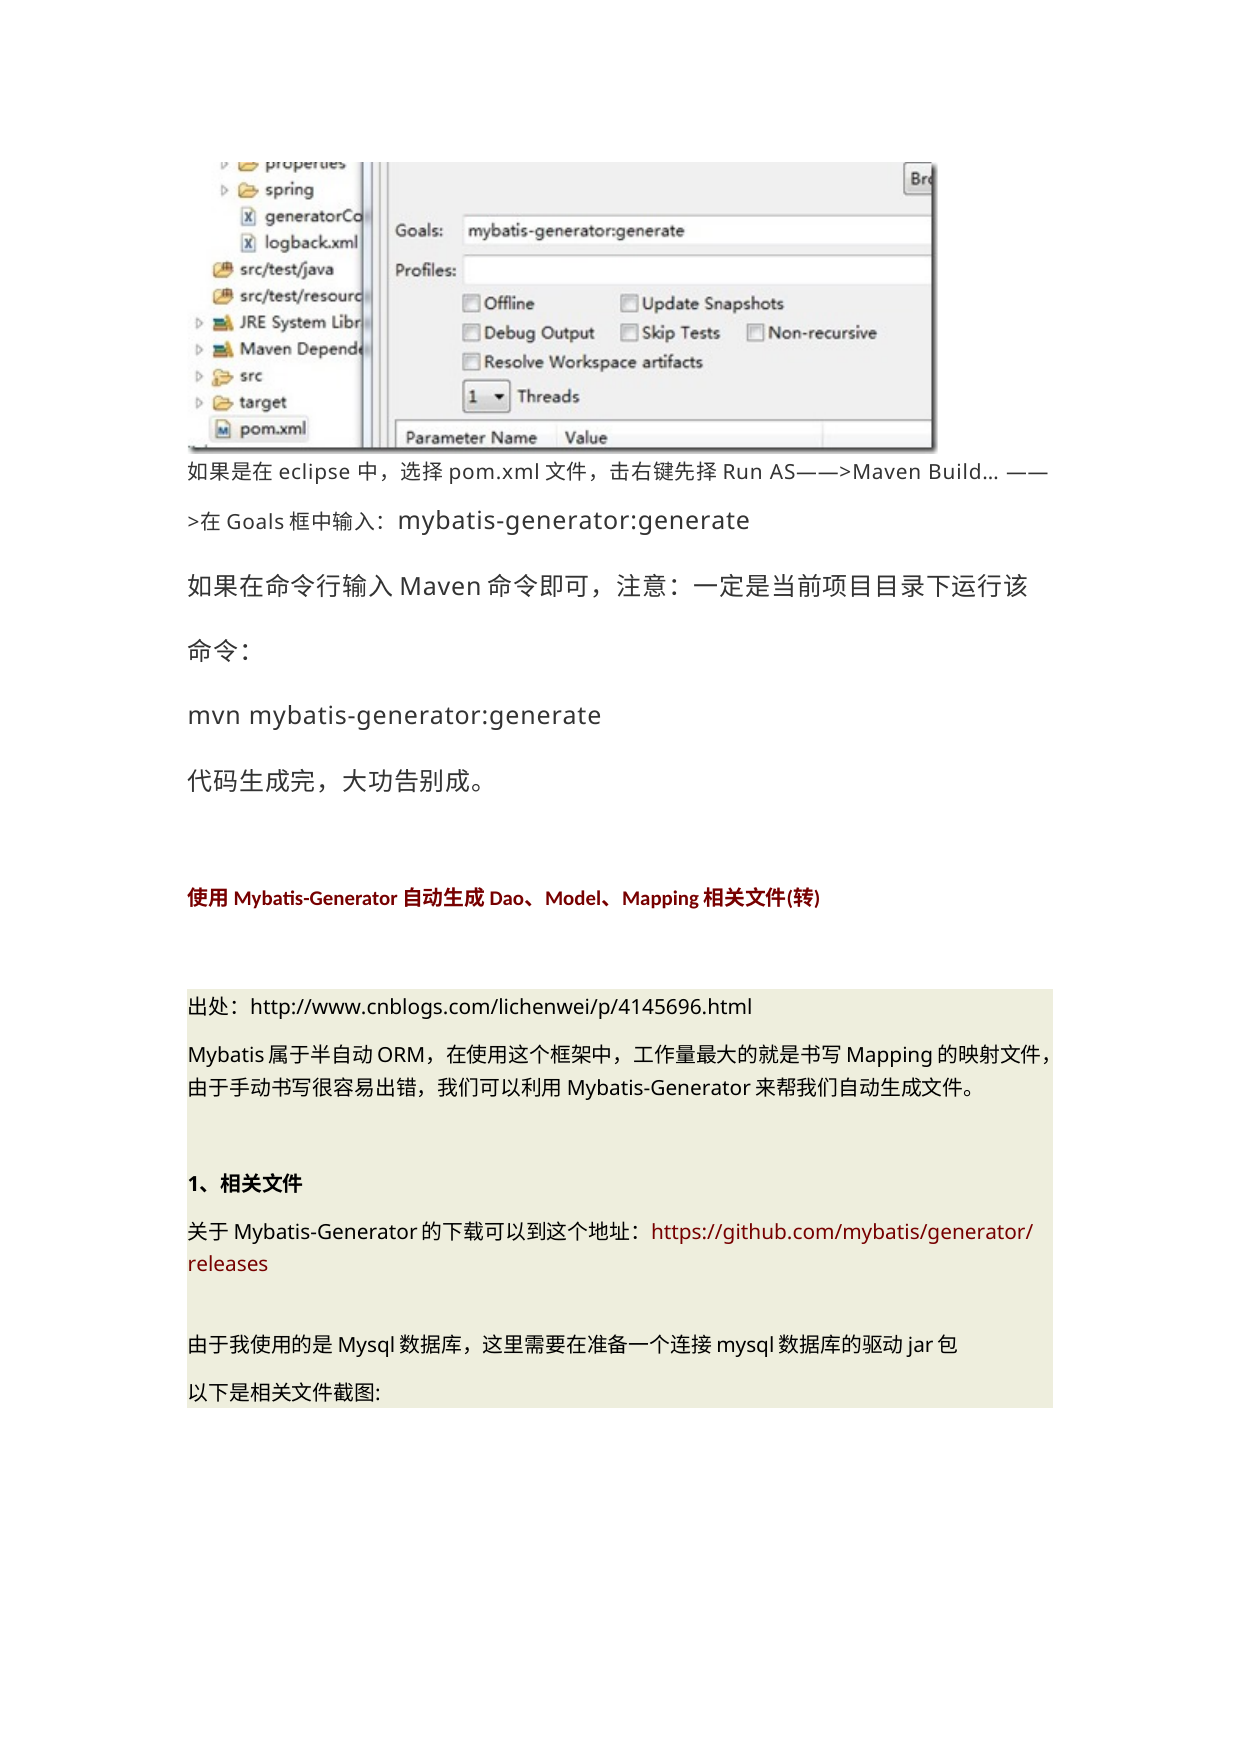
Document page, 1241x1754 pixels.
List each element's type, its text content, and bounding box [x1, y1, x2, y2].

text mvn mybatis-generator:generate [187, 682, 1053, 747]
picture [187, 162, 938, 454]
text 代码生成完，大功告别成。 [187, 747, 1053, 812]
text 出处：http://www.cnblogs.com/lichenwei/p/4145696.html [187, 989, 1053, 1022]
subtitle 使用Mybatis-Generator自动生成Dao、Model、Mapping相关文件(转) [187, 880, 1053, 912]
text 由于我使用的是Mysql数据库，这里需要在准备一个连接mysql数据库的驱动jar包 [187, 1327, 1053, 1360]
text 关于Mybatis-Generator的下载可以到这个地址：https://github.com/mybatis/generator/releases [187, 1214, 1053, 1312]
text 如果是在eclipse 中，选择pom.xml文件，击右键先择Run AS——>Maven Build… ——>在Goals框中输入：mybatis-generator:generate [187, 454, 1053, 552]
text 以下是相关文件截图: [187, 1376, 1053, 1408]
text Mybatis属于半自动ORM，在使用这个框架中，工作量最大的就是书写Mapping的映射文件，由于手动书写很容易出错，我们可以利用Mybatis-Generator来帮我们自动生成文件。 [187, 1037, 1053, 1102]
text 1、相关文件 [187, 1166, 1053, 1199]
text 如果在命令行输入Maven命令即可，注意：一定是当前项目目录下运行该命令： [187, 552, 1053, 682]
